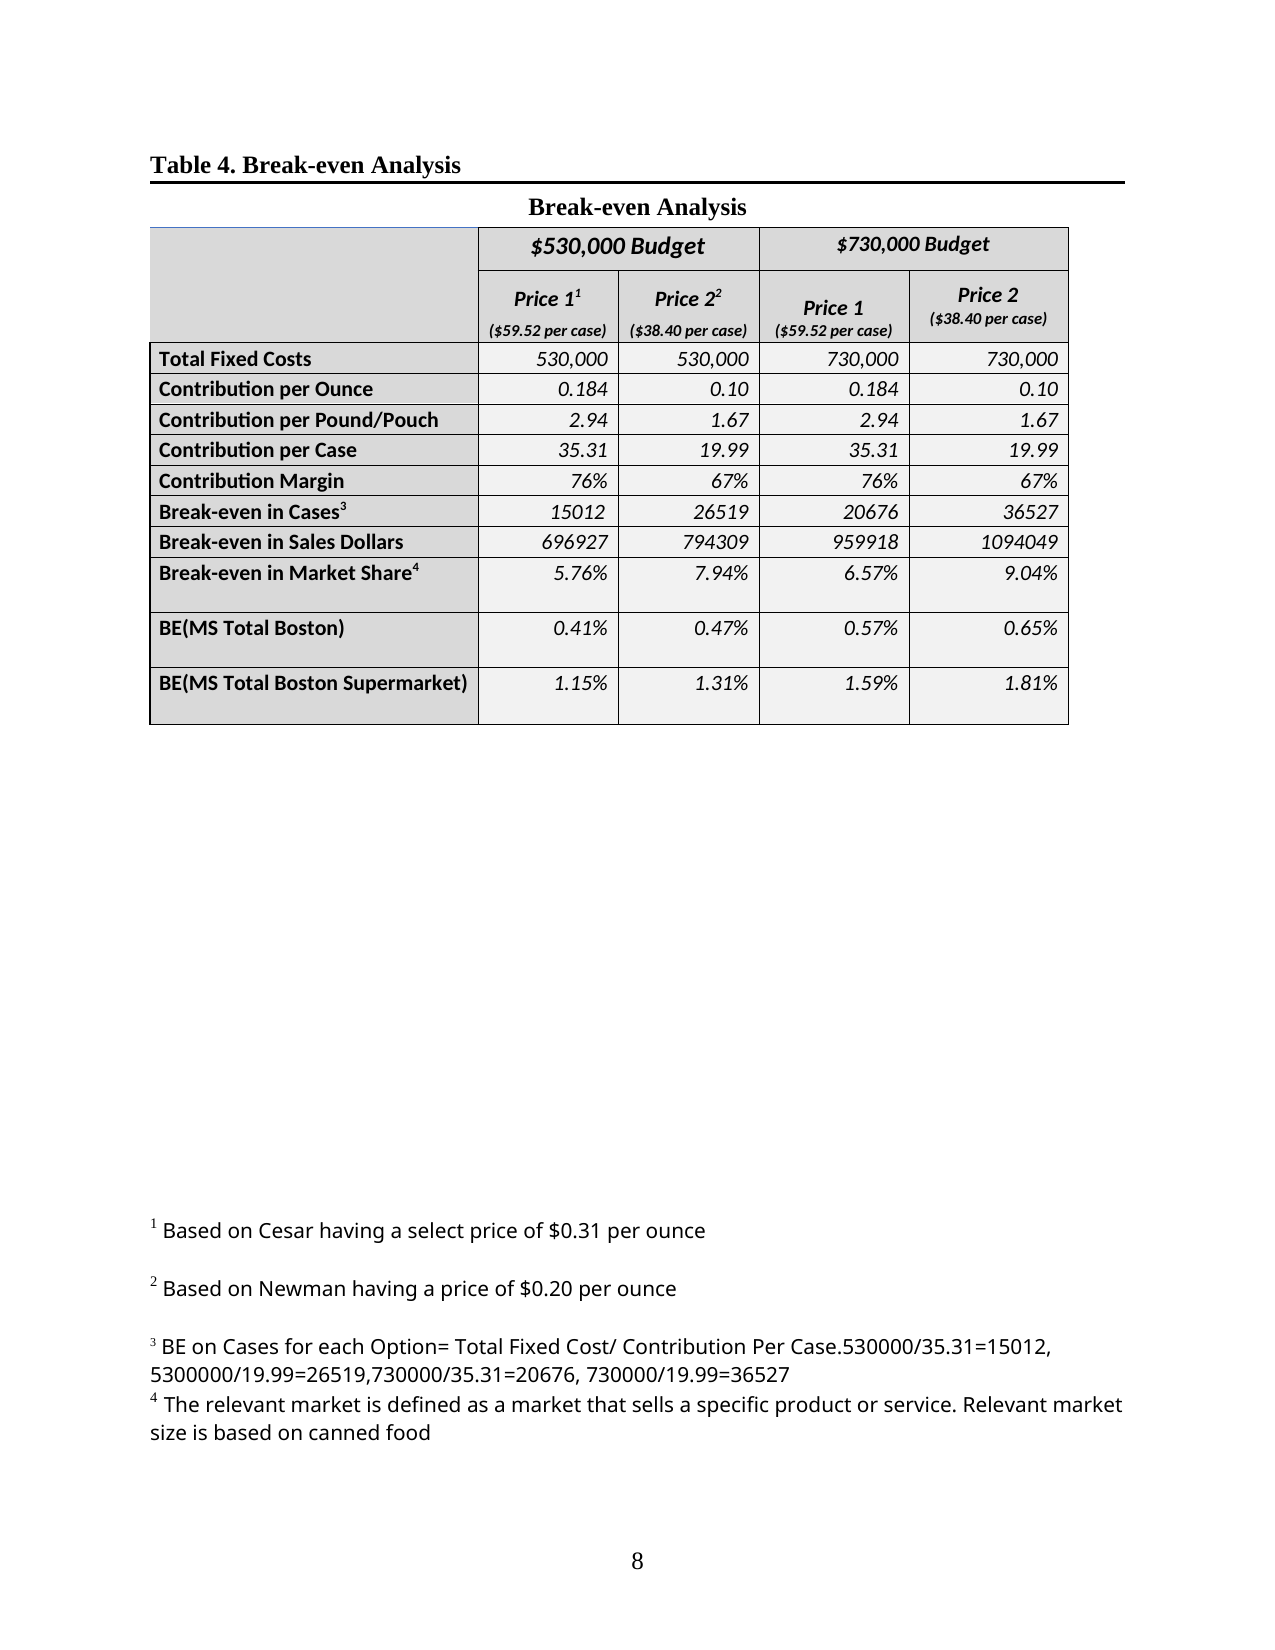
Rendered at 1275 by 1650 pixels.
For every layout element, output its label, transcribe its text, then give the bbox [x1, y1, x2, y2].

table_cell 530,000 [619, 343, 759, 373]
table_cell 67% [619, 466, 759, 495]
table_cell 0.184 [479, 374, 618, 403]
table_cell Contribution per Ounce [151, 374, 478, 403]
table_cell 530,000 [479, 343, 618, 373]
table_cell Price 2 ($38.40 per case) [910, 271, 1068, 342]
table_cell 76% [760, 466, 909, 495]
table_header $730,000 Budget [760, 228, 1068, 270]
table_cell 35.31 [479, 435, 618, 465]
table_cell 5.76% [479, 558, 618, 612]
table_cell Price 2 ($38.40 per case) [619, 271, 759, 342]
table_header [150, 228, 478, 270]
table_cell 730,000 [760, 343, 909, 373]
table_cell 2.94 [479, 405, 618, 434]
table_cell 0.47% [619, 613, 759, 667]
table_cell Break-even in Market Share [151, 558, 478, 612]
table_cell BE(MS Total Boston) [151, 613, 478, 667]
table_cell 1.67 [910, 405, 1068, 434]
table_cell 19.99 [910, 435, 1068, 465]
table_cell [150, 270, 478, 342]
text Break-even Analysis [150, 192, 1125, 221]
table_cell 696927 [479, 527, 618, 557]
table_cell 2.94 [760, 405, 909, 434]
table_cell Price 1 ($59.52 per case) [760, 271, 909, 342]
table_cell 0.65% [910, 613, 1068, 667]
table_cell 6.57% [760, 558, 909, 612]
table_cell 730,000 [910, 343, 1068, 373]
table_cell 0.184 [760, 374, 909, 403]
table_cell 0.41% [479, 613, 618, 667]
table_cell Total Fixed Costs [151, 343, 478, 373]
table_cell BE(MS Total Boston Supermarket) [151, 668, 478, 724]
table_cell 19.99 [619, 435, 759, 465]
table_cell 67% [910, 466, 1068, 495]
table_cell 1.59% [760, 668, 909, 724]
table_cell Contribution per Case [151, 435, 478, 465]
table_cell 35.31 [760, 435, 909, 465]
table_cell 7.94% [619, 558, 759, 612]
table_cell 76% [479, 466, 618, 495]
table_cell 26519 [619, 496, 759, 526]
table_cell Contribution Margin [151, 466, 478, 495]
table_header $530,000 Budget [479, 228, 759, 270]
table_cell 9.04% [910, 558, 1068, 612]
table_cell 1094049 [910, 527, 1068, 557]
table_cell 1.67 [619, 405, 759, 434]
table_cell 1.15% [479, 668, 618, 724]
table_cell Price 1 ($59.52 per case) [479, 271, 618, 342]
table_cell Contribution per Pound/Pouch [151, 405, 478, 434]
text Table 4. Break-even Analysis [150, 150, 1125, 181]
table_cell 0.10 [619, 374, 759, 403]
table_cell 1.31% [619, 668, 759, 724]
table_cell 0.57% [760, 613, 909, 667]
table_cell 15012 [479, 496, 618, 526]
table_cell 0.10 [910, 374, 1068, 403]
table_cell 794309 [619, 527, 759, 557]
table_cell 36527 [910, 496, 1068, 526]
table_cell Break-even in Sales Dollars [151, 527, 478, 557]
table_cell 20676 [760, 496, 909, 526]
table_cell 959918 [760, 527, 909, 557]
table_cell 1.81% [910, 668, 1068, 724]
table_cell Break-even in Cases [151, 496, 478, 526]
